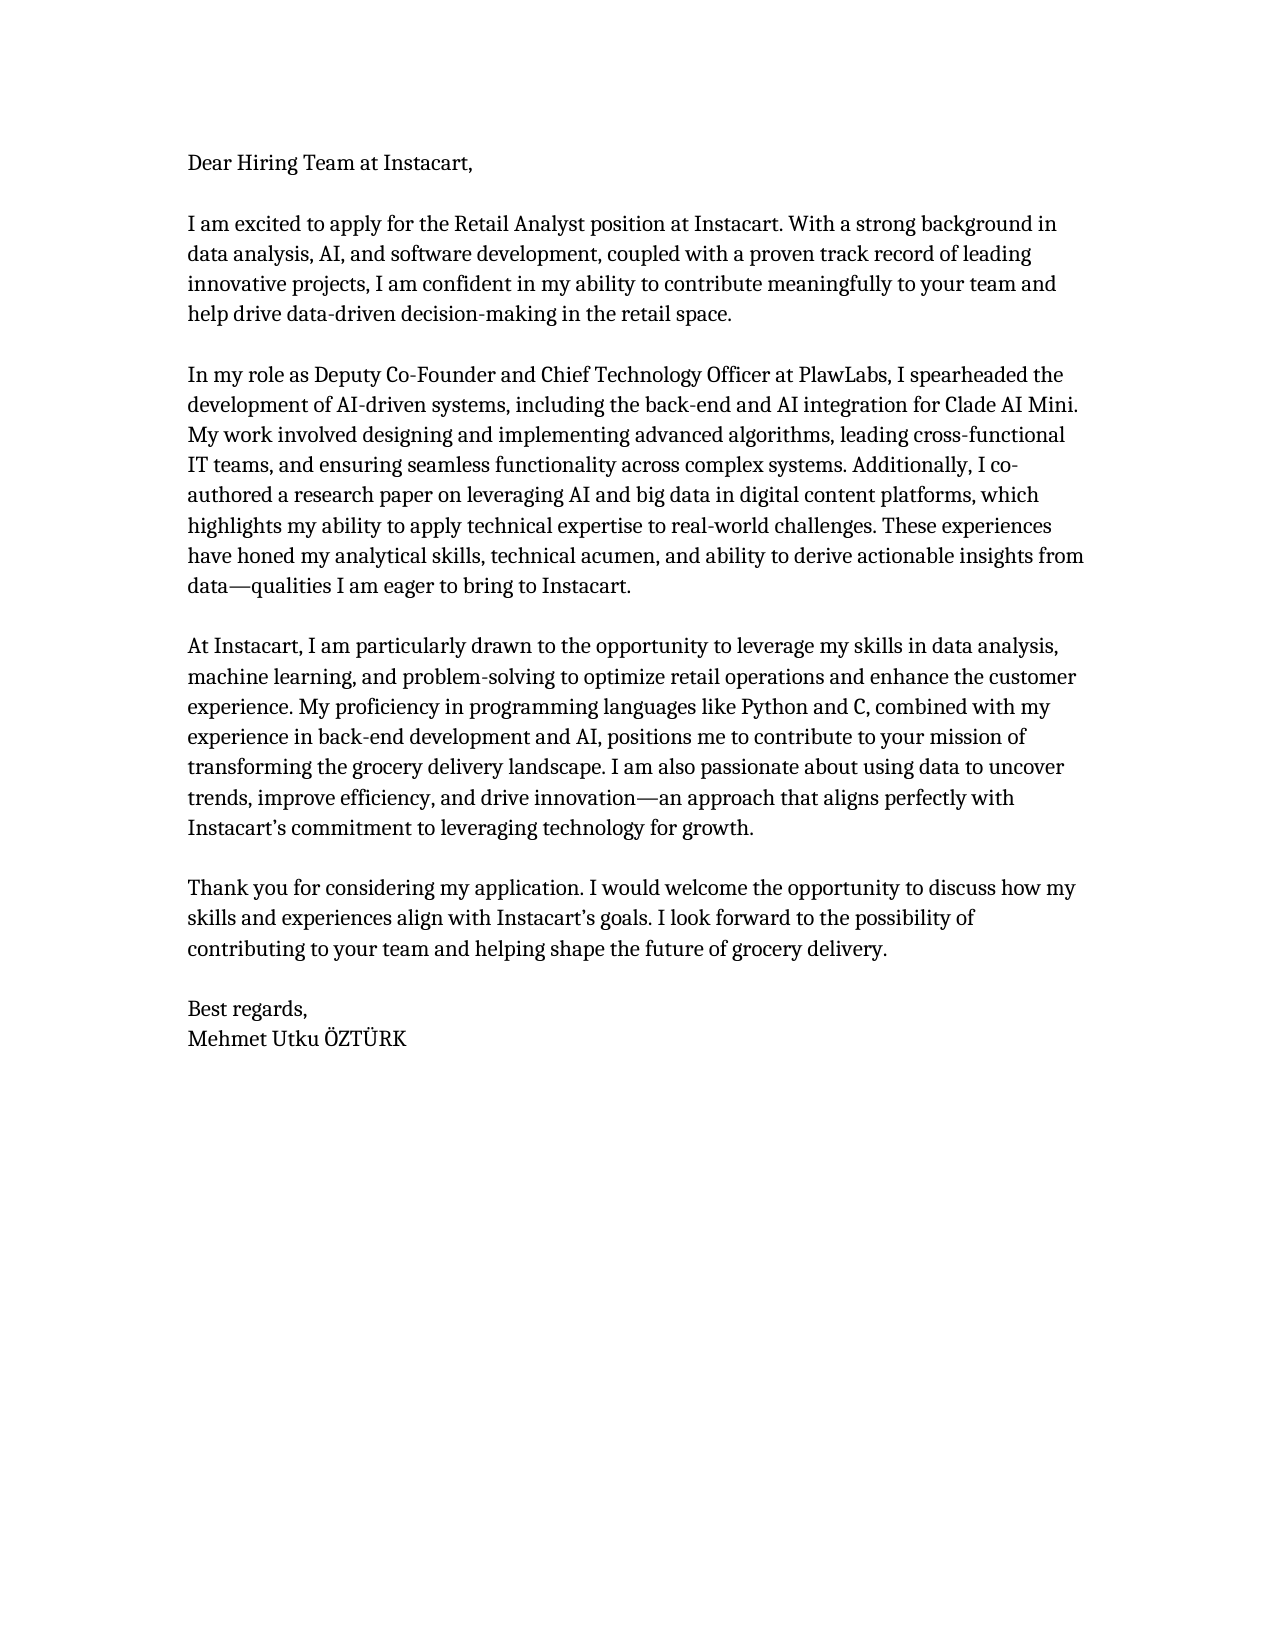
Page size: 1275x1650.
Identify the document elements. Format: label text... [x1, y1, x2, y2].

text Dear Hiring Team at Instacart, I am excited to apply for the Retail Analyst position at Instacart. With a strong background in data analysis, AI, and software development, coupled with a proven track record of leading innovative projects, I am confident in my ability to contribute meaningfully to your team and help drive data-driven decision-making in the retail space. In my role as Deputy Co-Founder and Chief Technology Officer at PlawLabs, I spearheaded the development of AI-driven systems, including the back-end and AI integration for Clade AI Mini. My work involved designing and implementing advanced algorithms, leading cross-functional IT teams, and ensuring seamless functionality across complex systems. Additionally, I co-authored a research paper on leveraging AI and big data in digital content platforms, which highlights my ability to apply technical expertise to real-world challenges. These experiences have honed my analytical skills, technical acumen, and ability to derive actionable insights from data—qualities I am eager to bring to Instacart. At Instacart, I am particularly drawn to the opportunity to leverage my skills in data analysis, machine learning, and problem-solving to optimize retail operations and enhance the customer experience. My proficiency in programming languages like Python and C, combined with my experience in back-end development and AI, positions me to contribute to your mission of transforming the grocery delivery landscape. I am also passionate about using data to uncover trends, improve efficiency, and drive innovation—an approach that aligns perfectly with Instacart’s commitment to leveraging technology for growth. Thank you for considering my application. I would welcome the opportunity to discuss how my skills and experiences align with Instacart’s goals. I look forward to the possibility of contributing to your team and helping shape the future of grocery delivery. Best regards, Mehmet Utku ÖZTÜRK [187, 150, 1087, 1052]
